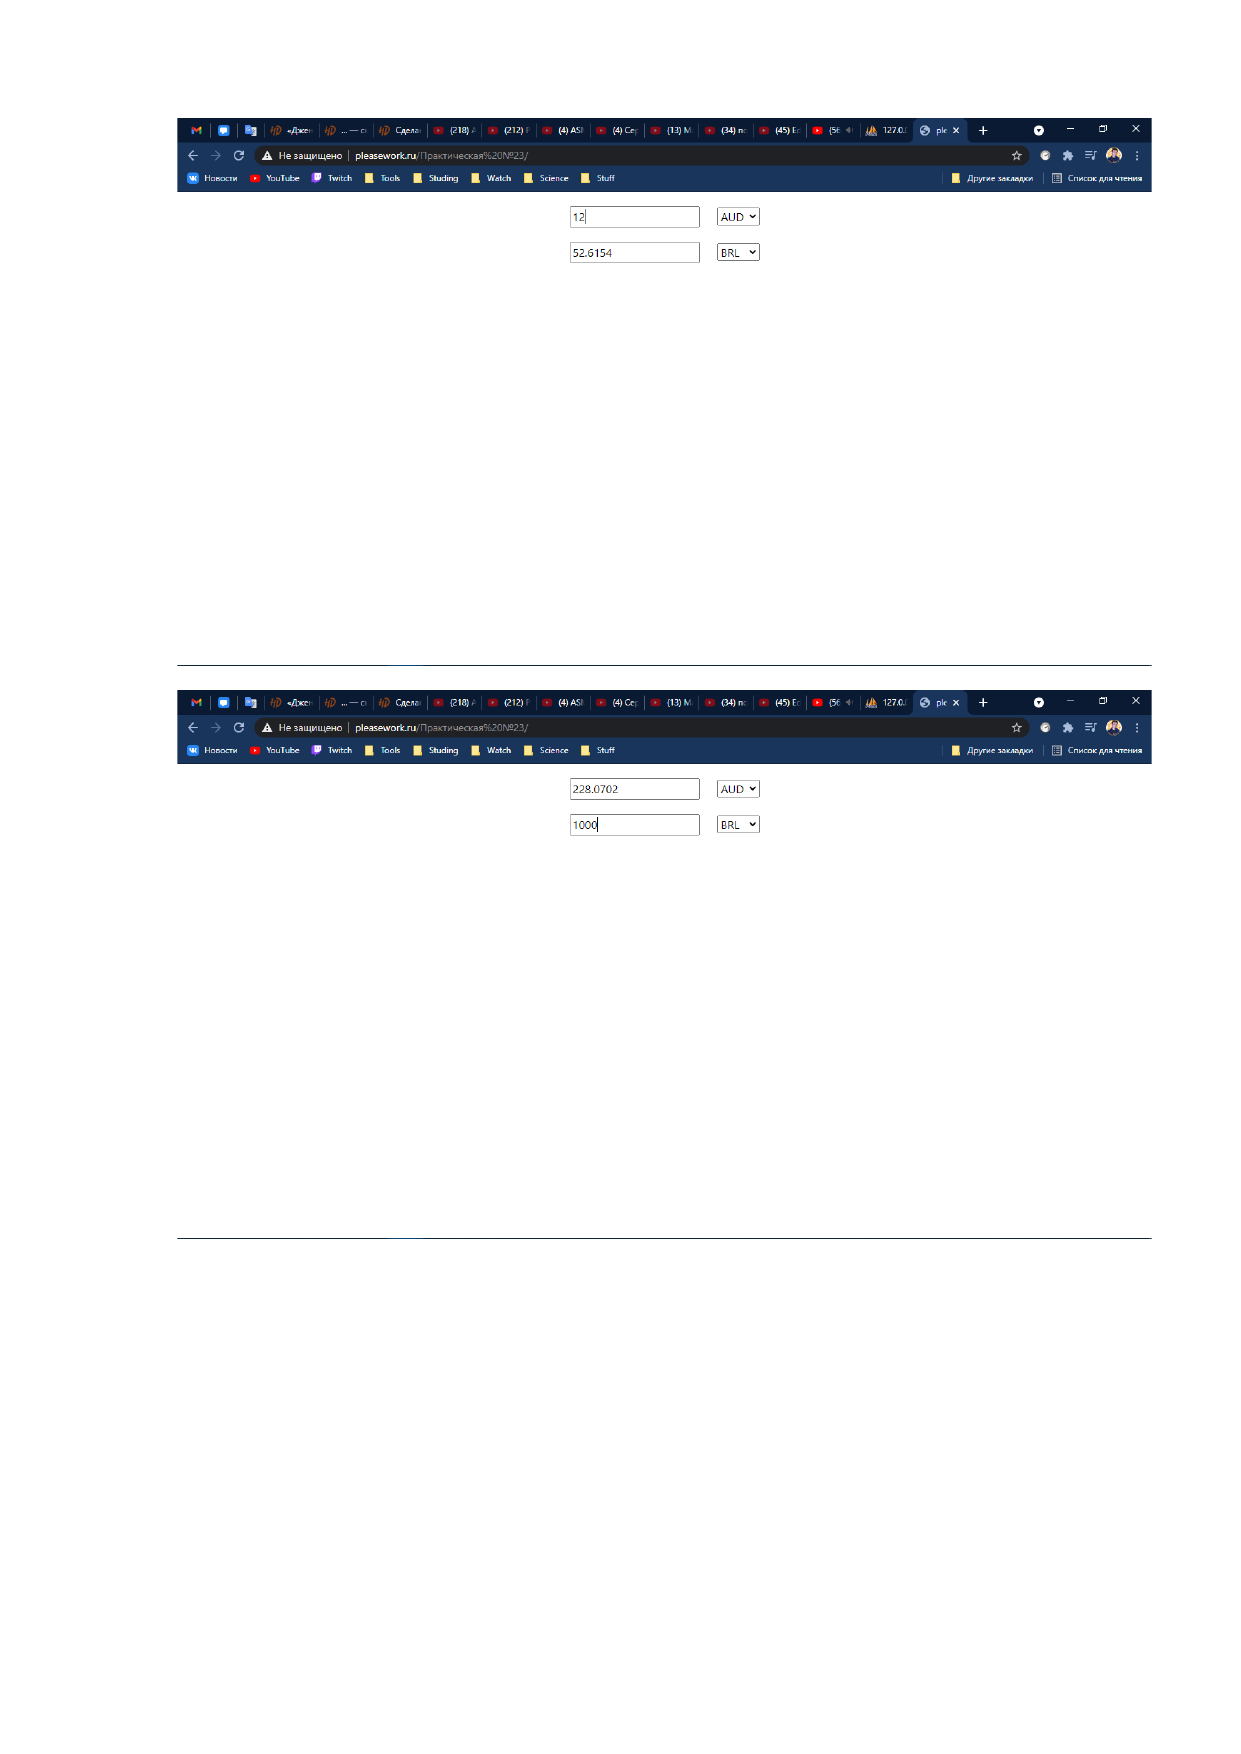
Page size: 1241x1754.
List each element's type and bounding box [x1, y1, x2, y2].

picture [177, 118, 1152, 666]
picture [177, 690, 1152, 1239]
